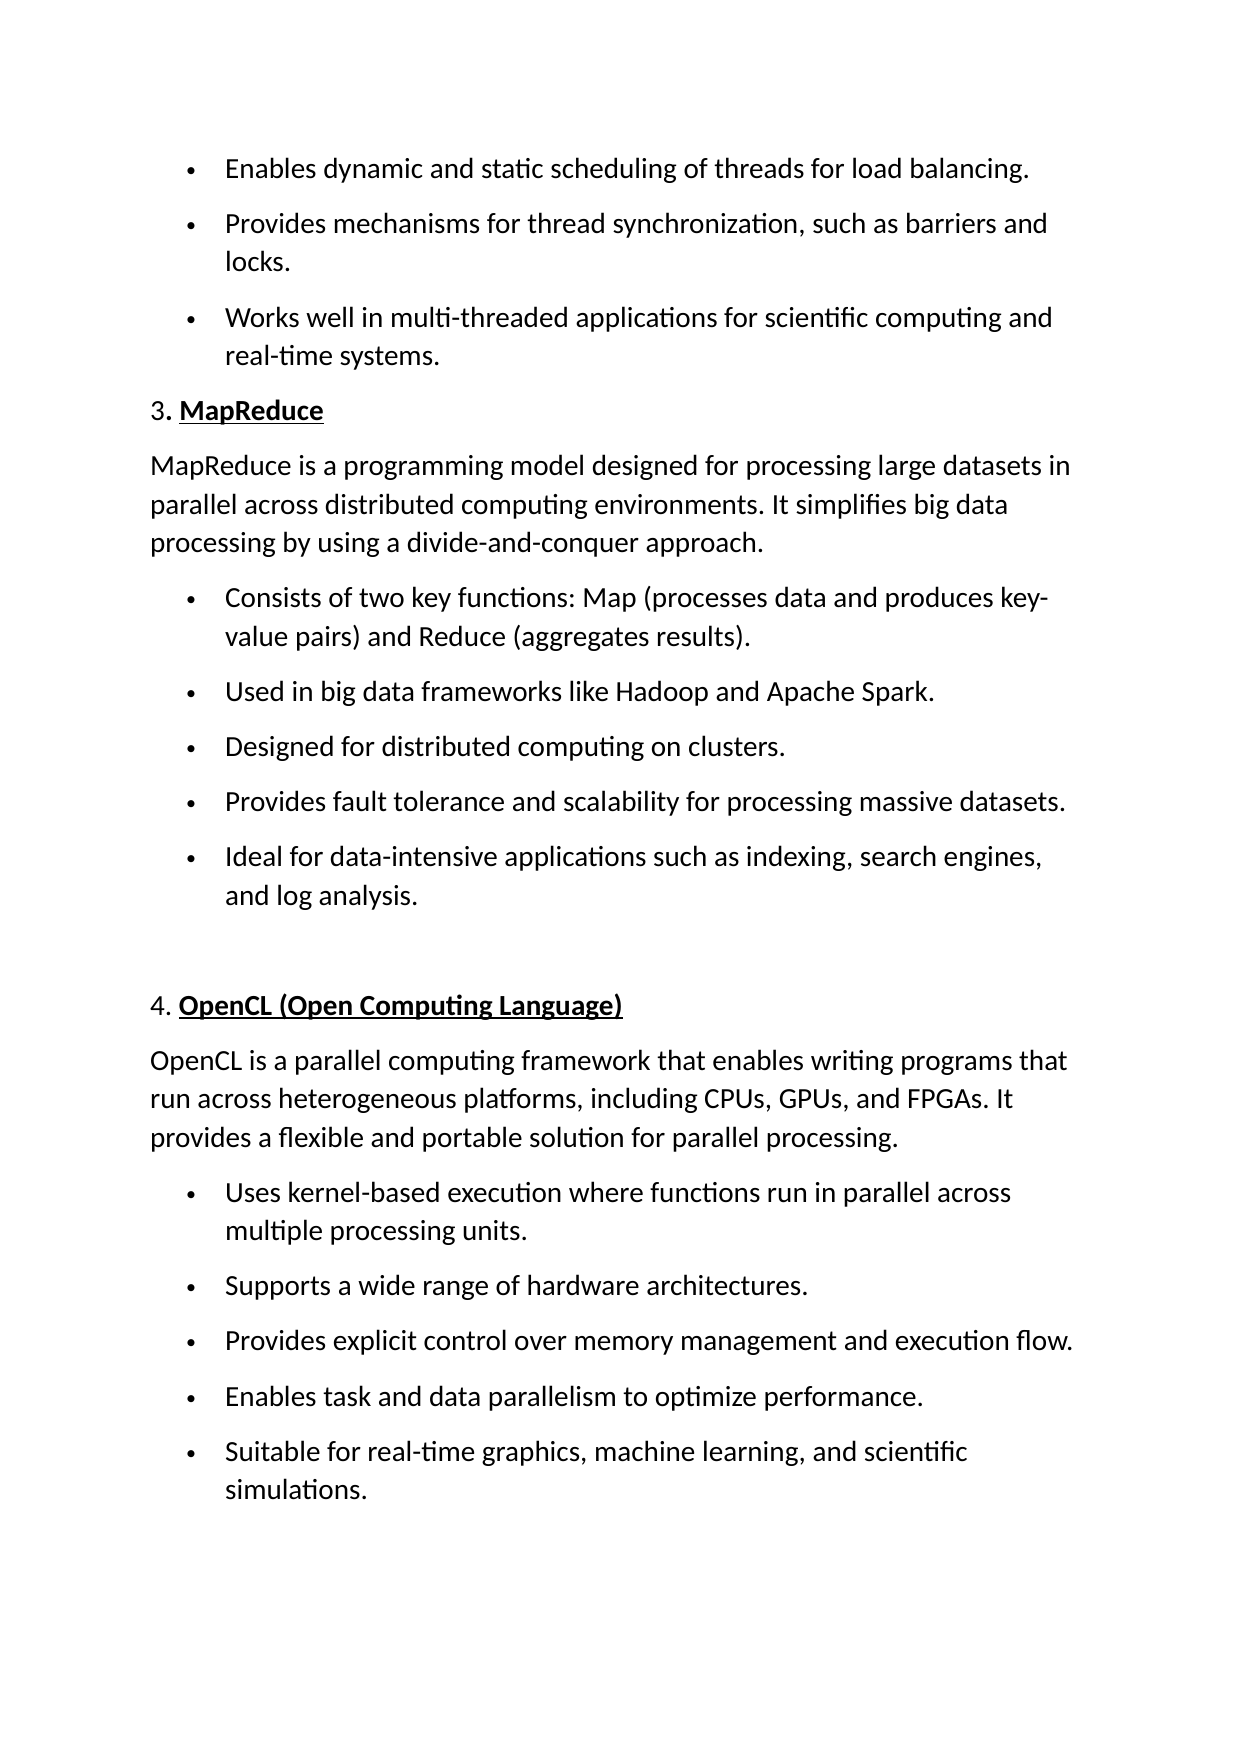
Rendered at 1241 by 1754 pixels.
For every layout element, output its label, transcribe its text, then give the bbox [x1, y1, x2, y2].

list Used in big data frameworks like Hadoop and Apache Spark. [187, 673, 1090, 708]
list Consists of two key functions: Map (processes data and produces key-value pairs) and Reduce (aggregates results). [187, 579, 1090, 653]
list Provides fault tolerance and scalability for processing massive datasets. [187, 783, 1090, 819]
text 3. MapReduce [150, 392, 1090, 428]
list Designed for distributed computing on clusters. [187, 728, 1090, 763]
list Supports a wide range of hardware architectures. [187, 1267, 1090, 1303]
list Suitable for real-time graphics, machine learning, and scientific simulations. [187, 1433, 1090, 1507]
list Ideal for data-intensive applications such as indexing, search engines, and log analysis. [187, 838, 1090, 912]
list Provides mechanisms for thread synchronization, such as barriers and locks. [187, 205, 1090, 279]
text 4. OpenCL (Open Computing Language) [150, 987, 1090, 1022]
list Provides explicit control over memory management and execution flow. [187, 1322, 1090, 1358]
list Enables dynamic and static scheduling of threads for load balancing. [187, 150, 1090, 186]
text MapReduce is a programming model designed for processing large datasets in parallel across distributed computing environments. It simplifies big data processing by using a divide-and-conquer approach. [150, 447, 1090, 560]
list Uses kernel-based execution where functions run in parallel across multiple processing units. [187, 1174, 1090, 1248]
text OpenCL is a parallel computing framework that enables writing programs that run across heterogeneous platforms, including CPUs, GPUs, and FPGAs. It provides a flexible and portable solution for parallel processing. [150, 1042, 1090, 1154]
list Enables task and data parallelism to optimize performance. [187, 1378, 1090, 1413]
list Works well in multi-threaded applications for scientific computing and real-time systems. [187, 299, 1090, 373]
